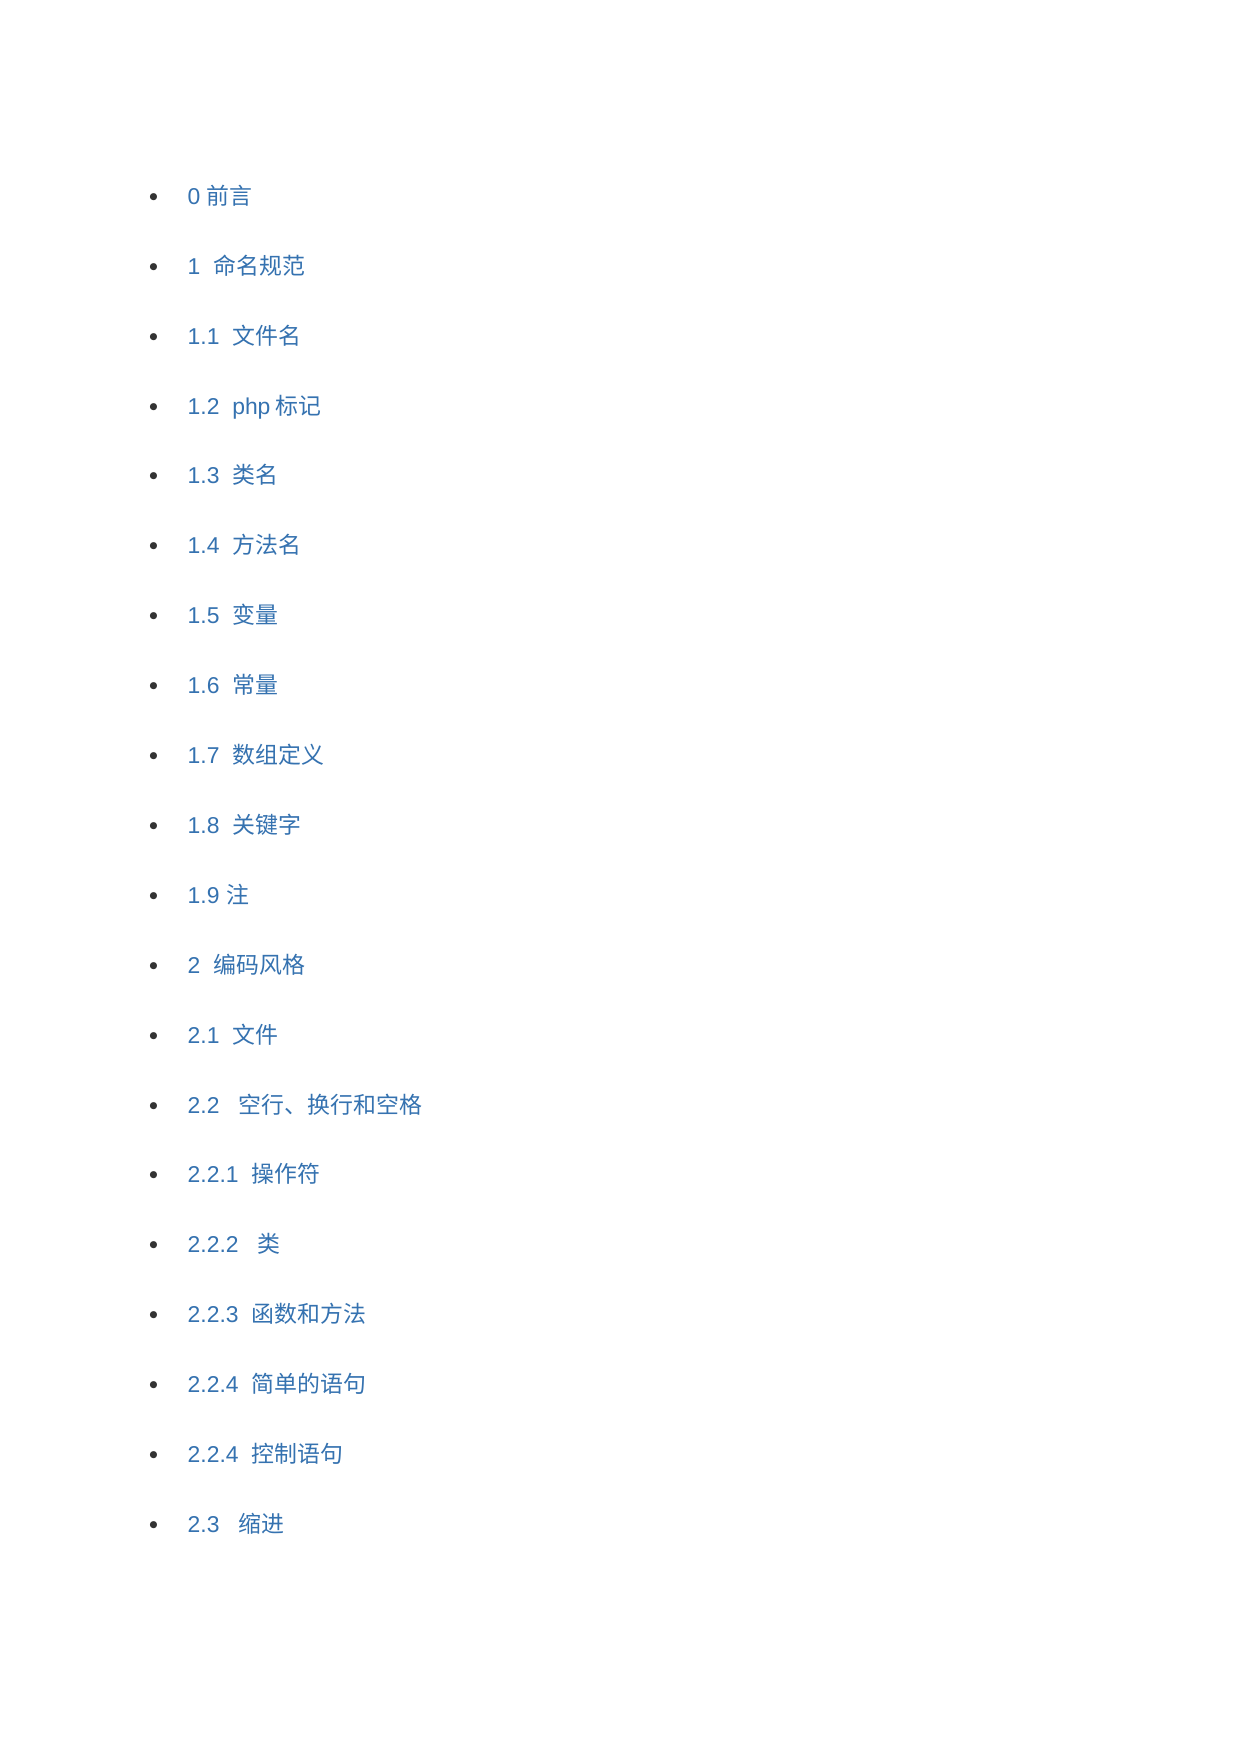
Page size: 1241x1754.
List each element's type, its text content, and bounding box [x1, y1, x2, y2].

list 1.5 变量 [150, 581, 1053, 646]
list 0 前言 [150, 162, 1053, 227]
list 2.2.1 操作符 [150, 1141, 1053, 1206]
list 2.1 文件 [150, 1001, 1053, 1066]
list 1.3 类名 [150, 442, 1053, 507]
list 1.1 文件名 [150, 302, 1053, 367]
list 2.3 缩进 [150, 1490, 1053, 1555]
list 2.2 空行、换行和空格 [150, 1071, 1053, 1136]
list 1 命名规范 [150, 232, 1053, 297]
list 1.4 方法名 [150, 511, 1053, 576]
list 2.2.3 函数和方法 [150, 1280, 1053, 1345]
list 1.2 php标记 [150, 372, 1053, 437]
list 1.7 数组定义 [150, 721, 1053, 786]
list 1.9 注 [150, 861, 1053, 926]
list 1.6 常量 [150, 651, 1053, 716]
list 1.8 关键字 [150, 791, 1053, 856]
list 2.2.4 控制语句 [150, 1420, 1053, 1485]
list 2.2.2 类 [150, 1210, 1053, 1275]
list 2 编码风格 [150, 931, 1053, 996]
list 2.2.4 简单的语句 [150, 1350, 1053, 1415]
